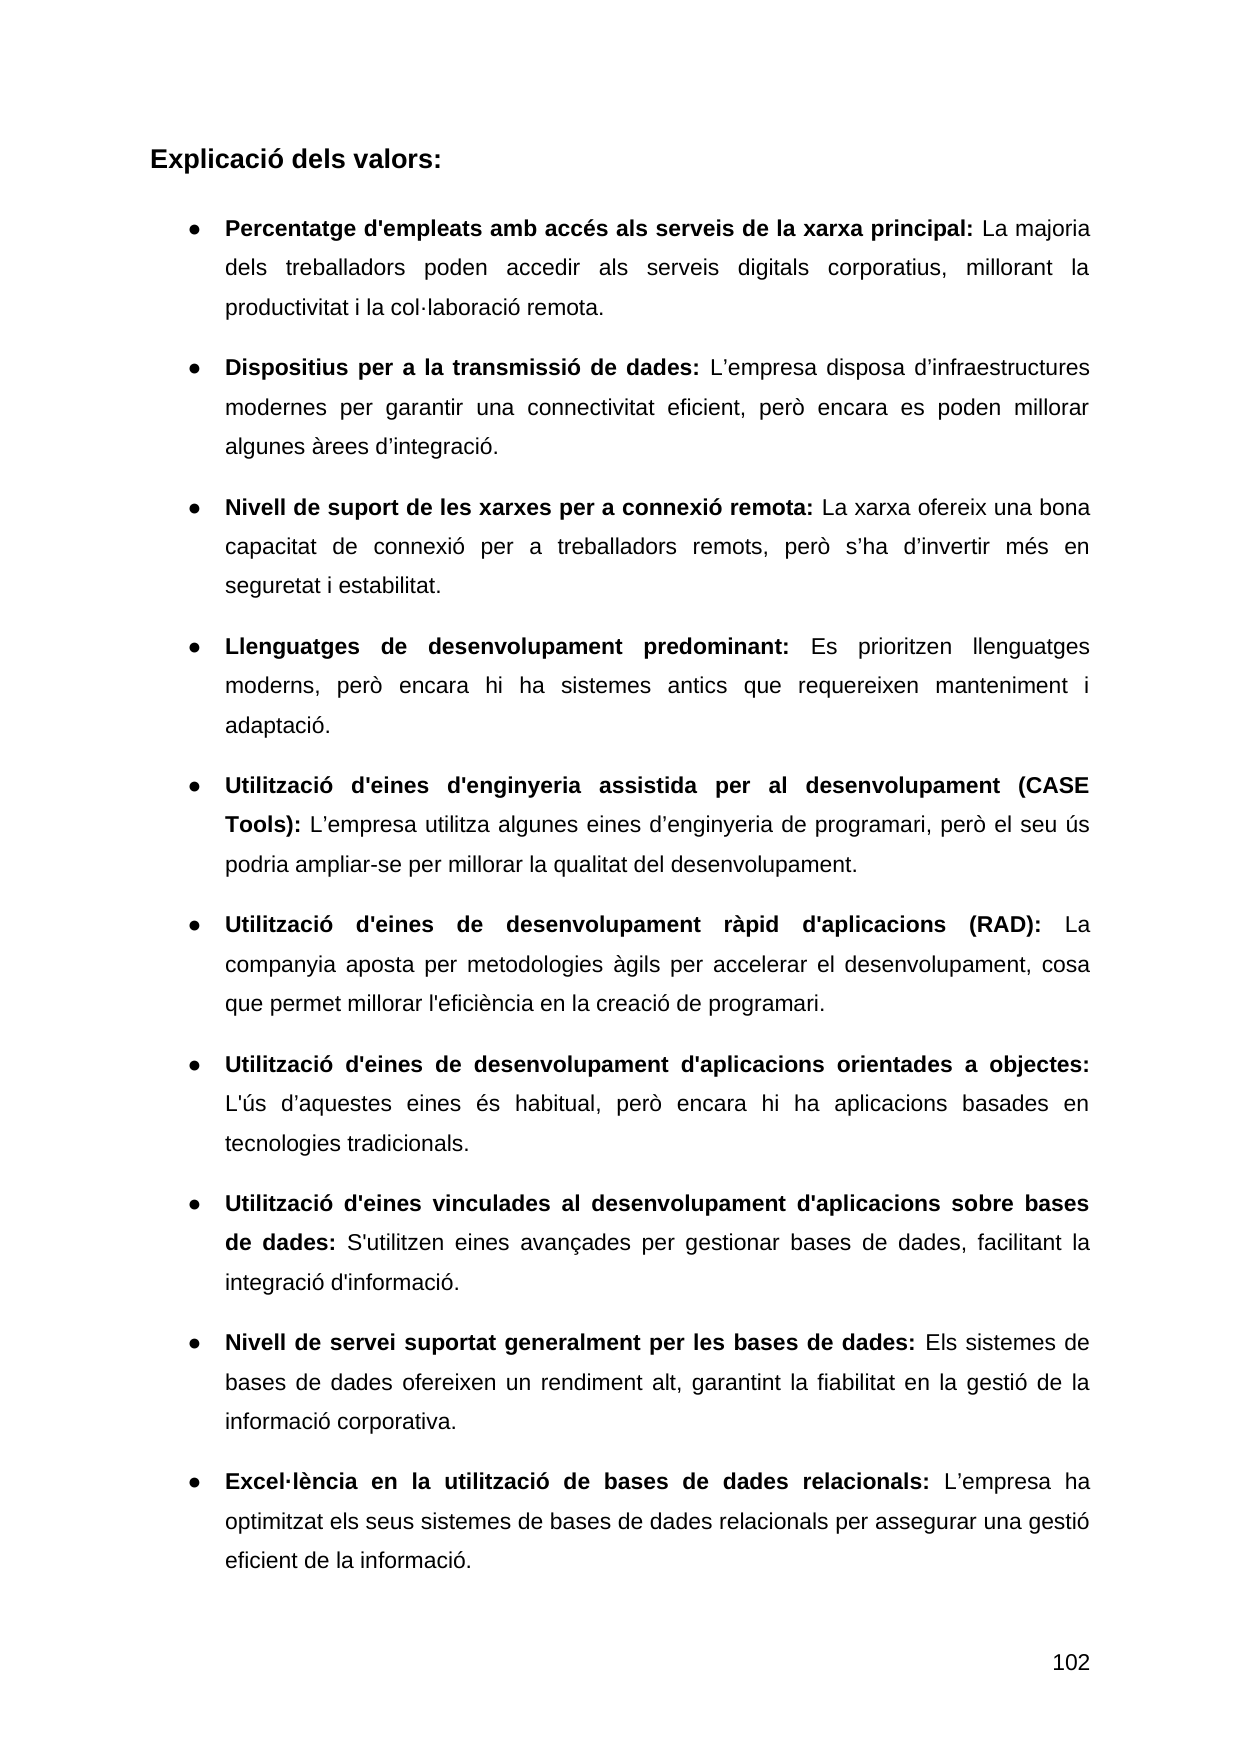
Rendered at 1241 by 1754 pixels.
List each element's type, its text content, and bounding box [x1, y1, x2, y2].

list Nivell de suport de les xarxes per a connexió remota: La xarxa ofereix una bona capacitat de connexió per a treballadors remots, però s’ha d’invertir més en seguretat i estabilitat. [187, 493, 1090, 599]
text Explicació dels valors: [150, 143, 1090, 174]
list Percentatge d'empleats amb accés als serveis de la xarxa principal: La majoria dels treballadors poden accedir als serveis digitals corporatius, millorant la productivitat i la col·laboració remota. [187, 215, 1090, 320]
list Llenguatges de desenvolupament predominant: Es prioritzen llenguatges moderns, però encara hi ha sistemes antics que requereixen manteniment i adaptació. [187, 633, 1090, 738]
list Nivell de servei suportat generalment per les bases de dades: Els sistemes de bases de dades ofereixen un rendiment alt, garantint la fiabilitat en la gestió de la informació corporativa. [187, 1329, 1090, 1434]
list Utilització d'eines de desenvolupament d'aplicacions orientades a objectes: L'ús d’aquestes eines és habitual, però encara hi ha aplicacions basades en tecnologies tradicionals. [187, 1051, 1090, 1156]
list Excel·lència en la utilització de bases de dades relacionals: L’empresa ha optimitzat els seus sistemes de bases de dades relacionals per assegurar una gestió eficient de la informació. [187, 1468, 1090, 1574]
list Utilització d'eines de desenvolupament ràpid d'aplicacions (RAD): La companyia aposta per metodologies àgils per accelerar el desenvolupament, cosa que permet millorar l'eficiència en la creació de programari. [187, 911, 1090, 1017]
list Utilització d'eines vinculades al desenvolupament d'aplicacions sobre bases de dades: S'utilitzen eines avançades per gestionar bases de dades, facilitant la integració d'informació. [187, 1190, 1090, 1295]
list Dispositius per a la transmissió de dades: L’empresa disposa d’infraestructures modernes per garantir una connectivitat eficient, però encara es poden millorar algunes àrees d’integració. [187, 354, 1090, 459]
list Utilització d'eines d'enginyeria assistida per al desenvolupament (CASE Tools): L’empresa utilitza algunes eines d’enginyeria de programari, però el seu ús podria ampliar-se per millorar la qualitat del desenvolupament. [187, 772, 1090, 877]
